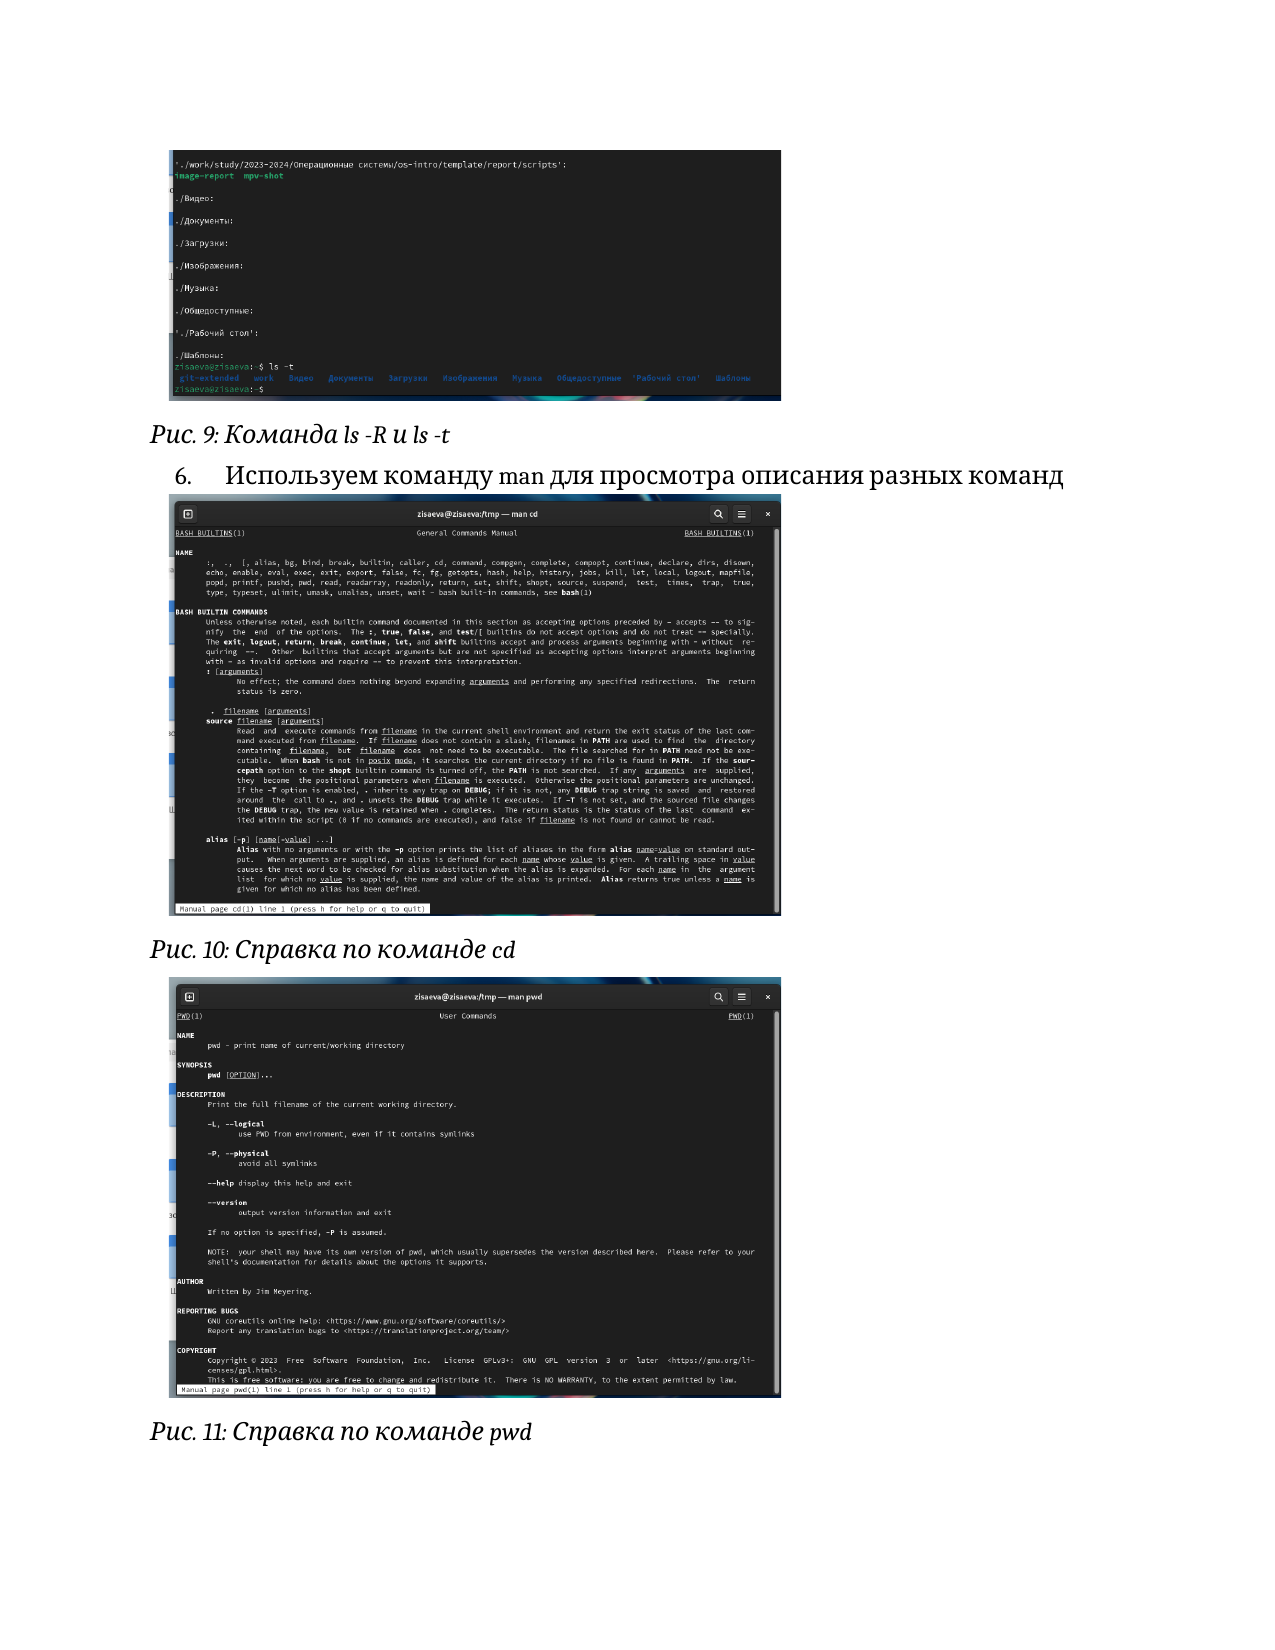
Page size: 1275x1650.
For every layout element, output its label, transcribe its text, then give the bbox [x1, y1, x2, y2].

list Используем команду man для просмотра описания разных команд [175, 462, 1125, 491]
text Рис. 9: Команда ls -R и ls -t [150, 421, 1125, 450]
text Рис. 11: Справка по команде pwd [150, 1418, 1125, 1447]
picture [168, 977, 782, 1398]
picture [168, 494, 782, 916]
picture [168, 150, 782, 401]
text Рис. 10: Справка по команде cd [150, 936, 1125, 965]
